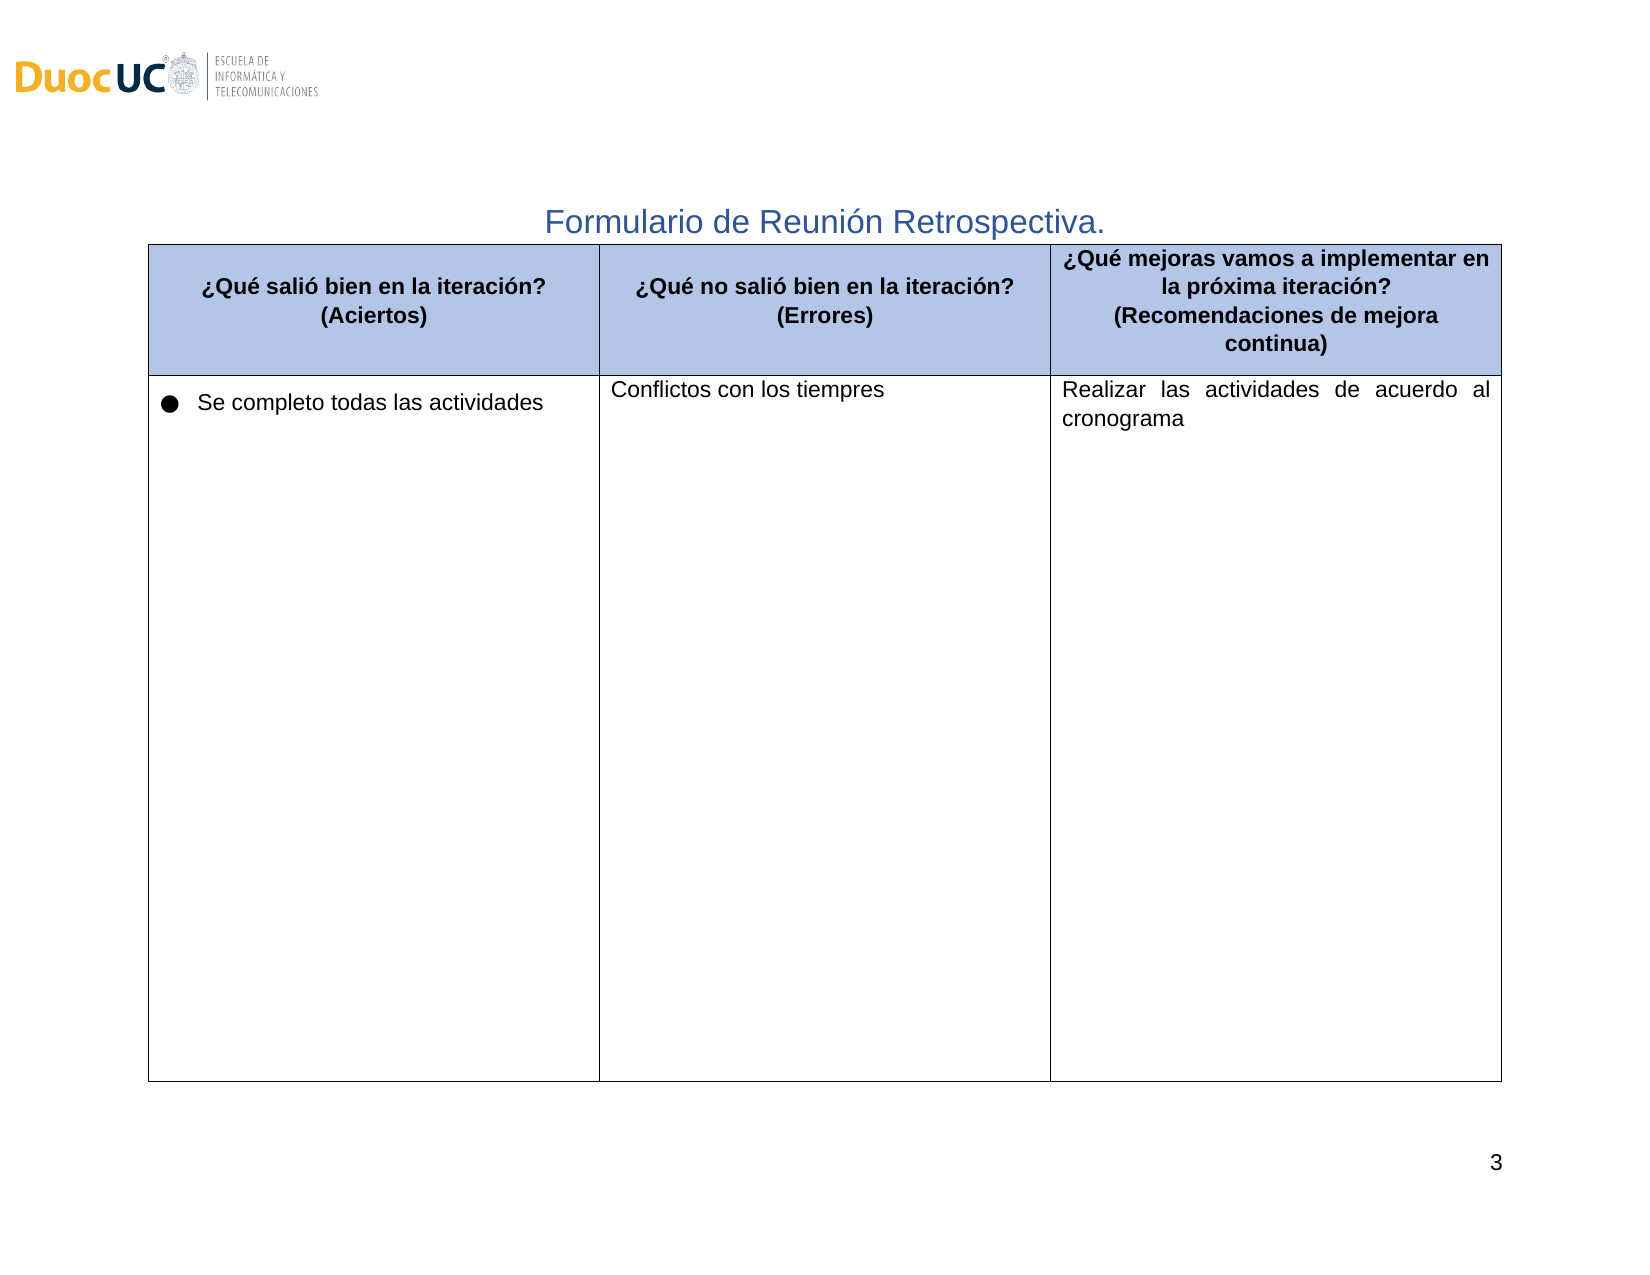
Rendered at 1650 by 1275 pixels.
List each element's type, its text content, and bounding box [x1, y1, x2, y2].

picture [16, 38, 321, 111]
table_header ¿Qué salió bien en la iteración? (Aciertos) [149, 245, 599, 375]
table_cell Se completo todas las actividades [149, 376, 599, 1081]
subtitle Formulario de Reunión Retrospectiva. [148, 202, 1502, 241]
table_header ¿Qué mejoras vamos a implementar en la próxima iteración? (Recomendaciones de mejora continua) [1051, 245, 1501, 375]
table_cell Conflictos con los tiempres [600, 376, 1050, 1081]
table_cell Realizar las actividades de acuerdo al cronograma [1051, 376, 1501, 1081]
table_header ¿Qué no salió bien en la iteración? (Errores) [600, 245, 1050, 375]
